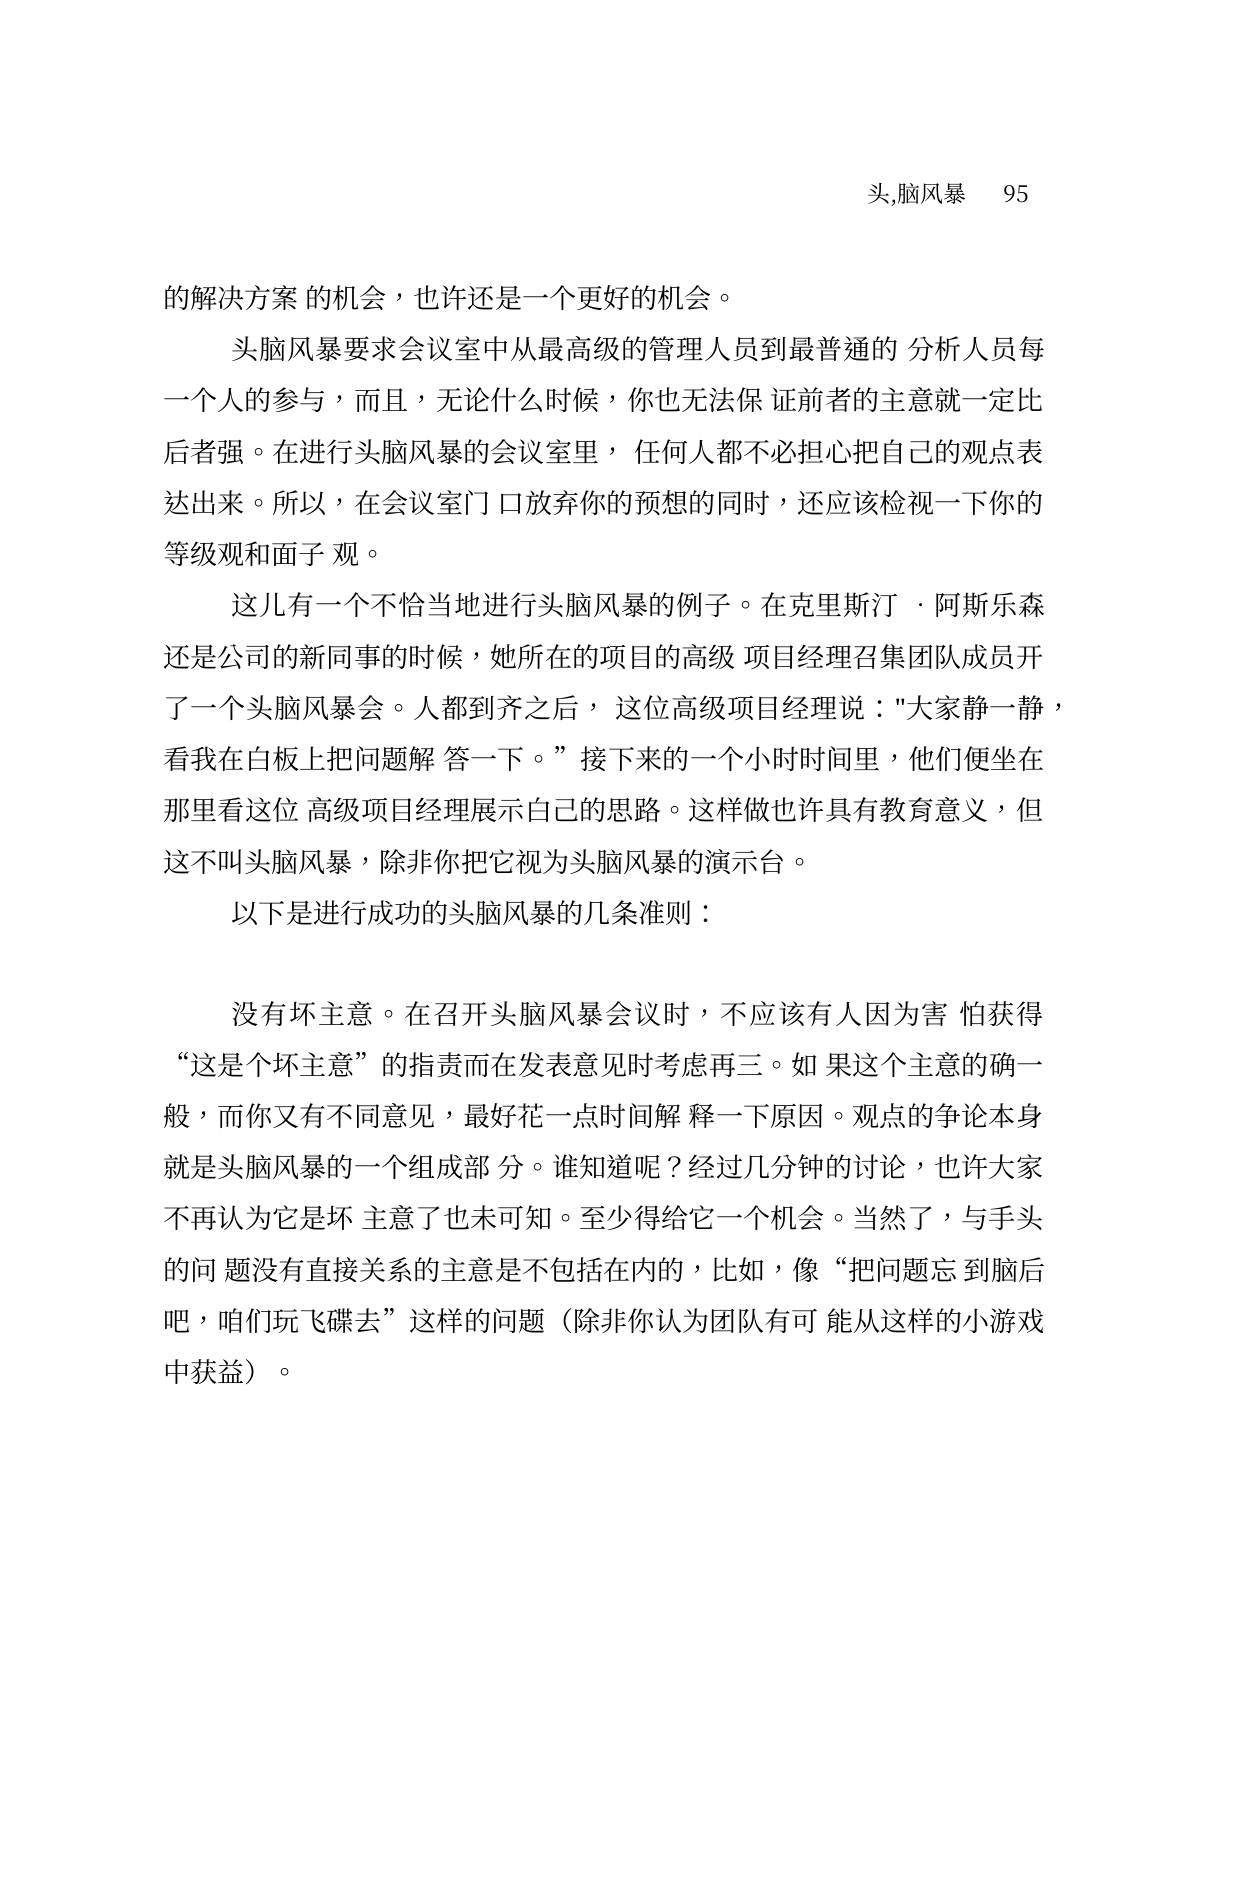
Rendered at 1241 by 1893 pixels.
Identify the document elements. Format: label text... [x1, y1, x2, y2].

text 这儿有一个不恰当地进行头脑风暴的例子。在克里斯汀 •阿斯乐森还是公司的新同事的时候，她所在的项目的高级 项目经理召集团队成员开了一个头脑风暴会。人都到齐之后， 这位高级项目经理说："大家静一静，看我在白板上把问题解 答一下。”接下来的一个小时时间里，他们便坐在那里看这位 高级项目经理展示白己的思路。这样做也许具有教育意义，但 这不叫头脑风暴，除非你把它视为头脑风暴的演示台。 [163, 575, 1045, 882]
text 头脑风暴要求会议室中从最高级的管理人员到最普通的 分析人员每一个人的参与，而且，无论什么时候，你也无法保 证前者的主意就一定比后者强。在进行头脑风暴的会议室里， 任何人都不必担心把自己的观点表达出来。所以，在会议室门 口放弃你的预想的同时，还应该检视一下你的等级观和面子 观。 [163, 318, 1045, 575]
text 以下是进行成功的头脑风暴的几条准则： [163, 882, 1045, 933]
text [163, 268, 1045, 318]
text 没有坏主意。在召开头脑风暴会议时，不应该有人因为害 怕获得“这是个坏主意”的指责而在发表意见时考虑再三。如 果这个主意的确一般，而你又有不同意见，最好花一点时间解 释一下原因。观点的争论本身就是头脑风暴的一个组成部 分。谁知道呢？经过几分钟的讨论，也许大家不再认为它是坏 主意了也未可知。至少得给它一个机会。当然了，与手头的问 题没有直接关系的主意是不包括在内的，比如，像“把问题忘 到脑后吧，咱们玩飞碟去”这样的问题（除非你认为团队有可 能从这样的小游戏中获益）。 [163, 983, 1045, 1393]
